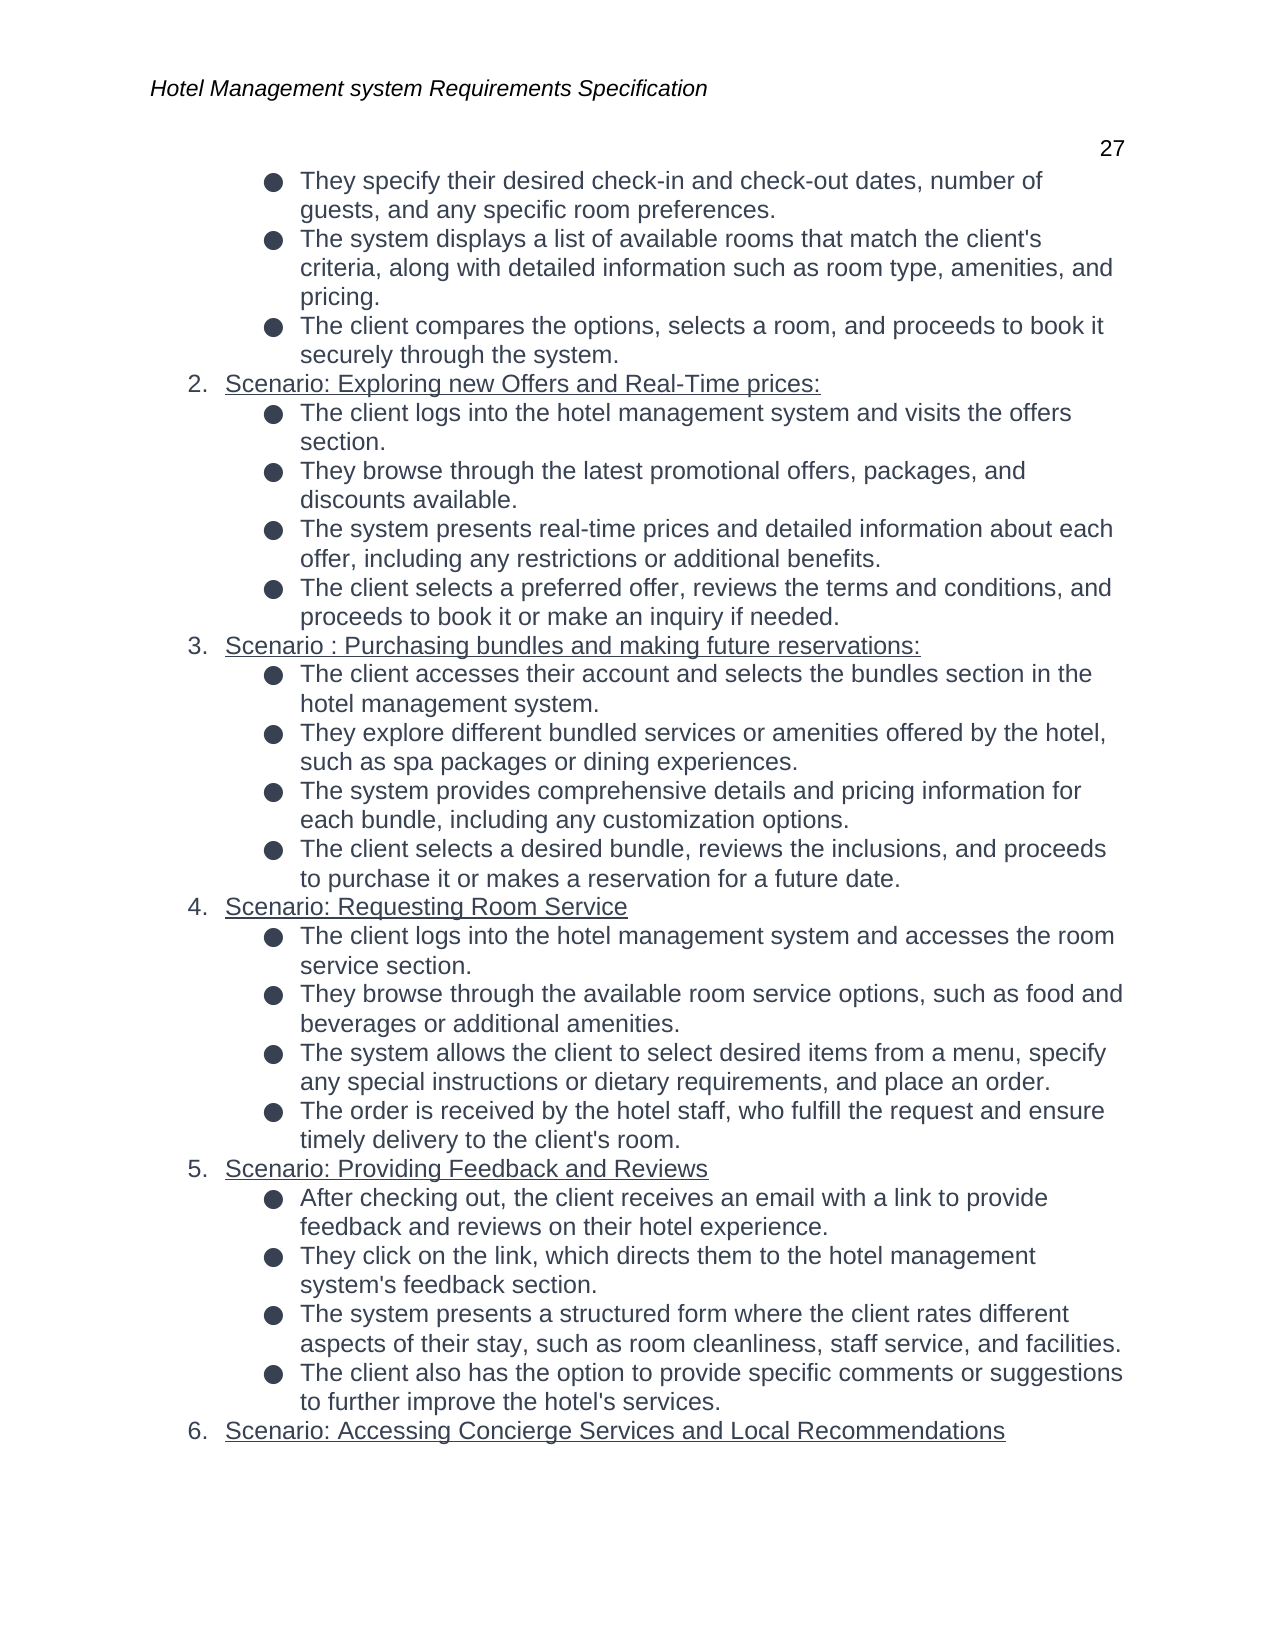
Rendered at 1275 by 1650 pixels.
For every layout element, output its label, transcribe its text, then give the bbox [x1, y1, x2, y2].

list The client accesses their account and selects the bundles section in the hotel management system. [262, 659, 1125, 718]
list Scenario: Exploring new Offers and Real-Time prices: [187, 369, 1125, 398]
list They browse through the latest promotional offers, packages, and discounts available. [262, 456, 1125, 514]
list The system presents real-time prices and detailed information about each offer, including any restrictions or additional benefits. [262, 514, 1125, 572]
list They specify their desired check-in and check-out dates, number of guests, and any specific room preferences. [262, 166, 1125, 224]
list The client selects a preferred offer, reviews the terms and conditions, and proceeds to book it or make an inquiry if needed. [262, 572, 1125, 631]
list Scenario: Accessing Concierge Services and Local Recommendations [187, 1416, 1125, 1444]
list The system displays a list of available rooms that match the client's criteria, along with detailed information such as room type, amenities, and pricing. [262, 224, 1125, 311]
list The system presents a structured form where the client rates different aspects of their stay, such as room cleanliness, staff service, and facilities. [262, 1299, 1125, 1357]
list After checking out, the client receives an email with a link to provide feedback and reviews on their hotel experience. [262, 1183, 1125, 1241]
list The client logs into the hotel management system and visits the offers section. [262, 398, 1125, 456]
list Scenario: Requesting Room Service [187, 892, 1125, 921]
list The client selects a desired bundle, reviews the inclusions, and proceeds to purchase it or makes a reservation for a future date. [262, 834, 1125, 892]
list Scenario: Providing Feedback and Reviews [187, 1154, 1125, 1183]
list They browse through the available room service options, such as food and beverages or additional amenities. [262, 979, 1125, 1038]
list They explore different bundled services or amenities offered by the hotel, such as spa packages or dining experiences. [262, 718, 1125, 776]
list Scenario : Purchasing bundles and making future reservations: [187, 631, 1125, 659]
list The system allows the client to select desired items from a menu, specify any special instructions or dietary requirements, and place an order. [262, 1038, 1125, 1096]
list The client logs into the hotel management system and accesses the room service section. [262, 921, 1125, 979]
list The client compares the options, selects a room, and proceeds to book it securely through the system. [262, 311, 1125, 369]
list The order is received by the hotel staff, who fulfill the request and ensure timely delivery to the client's room. [262, 1096, 1125, 1154]
list The system provides comprehensive details and pricing information for each bundle, including any customization options. [262, 776, 1125, 834]
list They click on the link, which directs them to the hotel management system's feedback section. [262, 1241, 1125, 1299]
list The client also has the option to provide specific comments or suggestions to further improve the hotel's services. [262, 1357, 1125, 1416]
